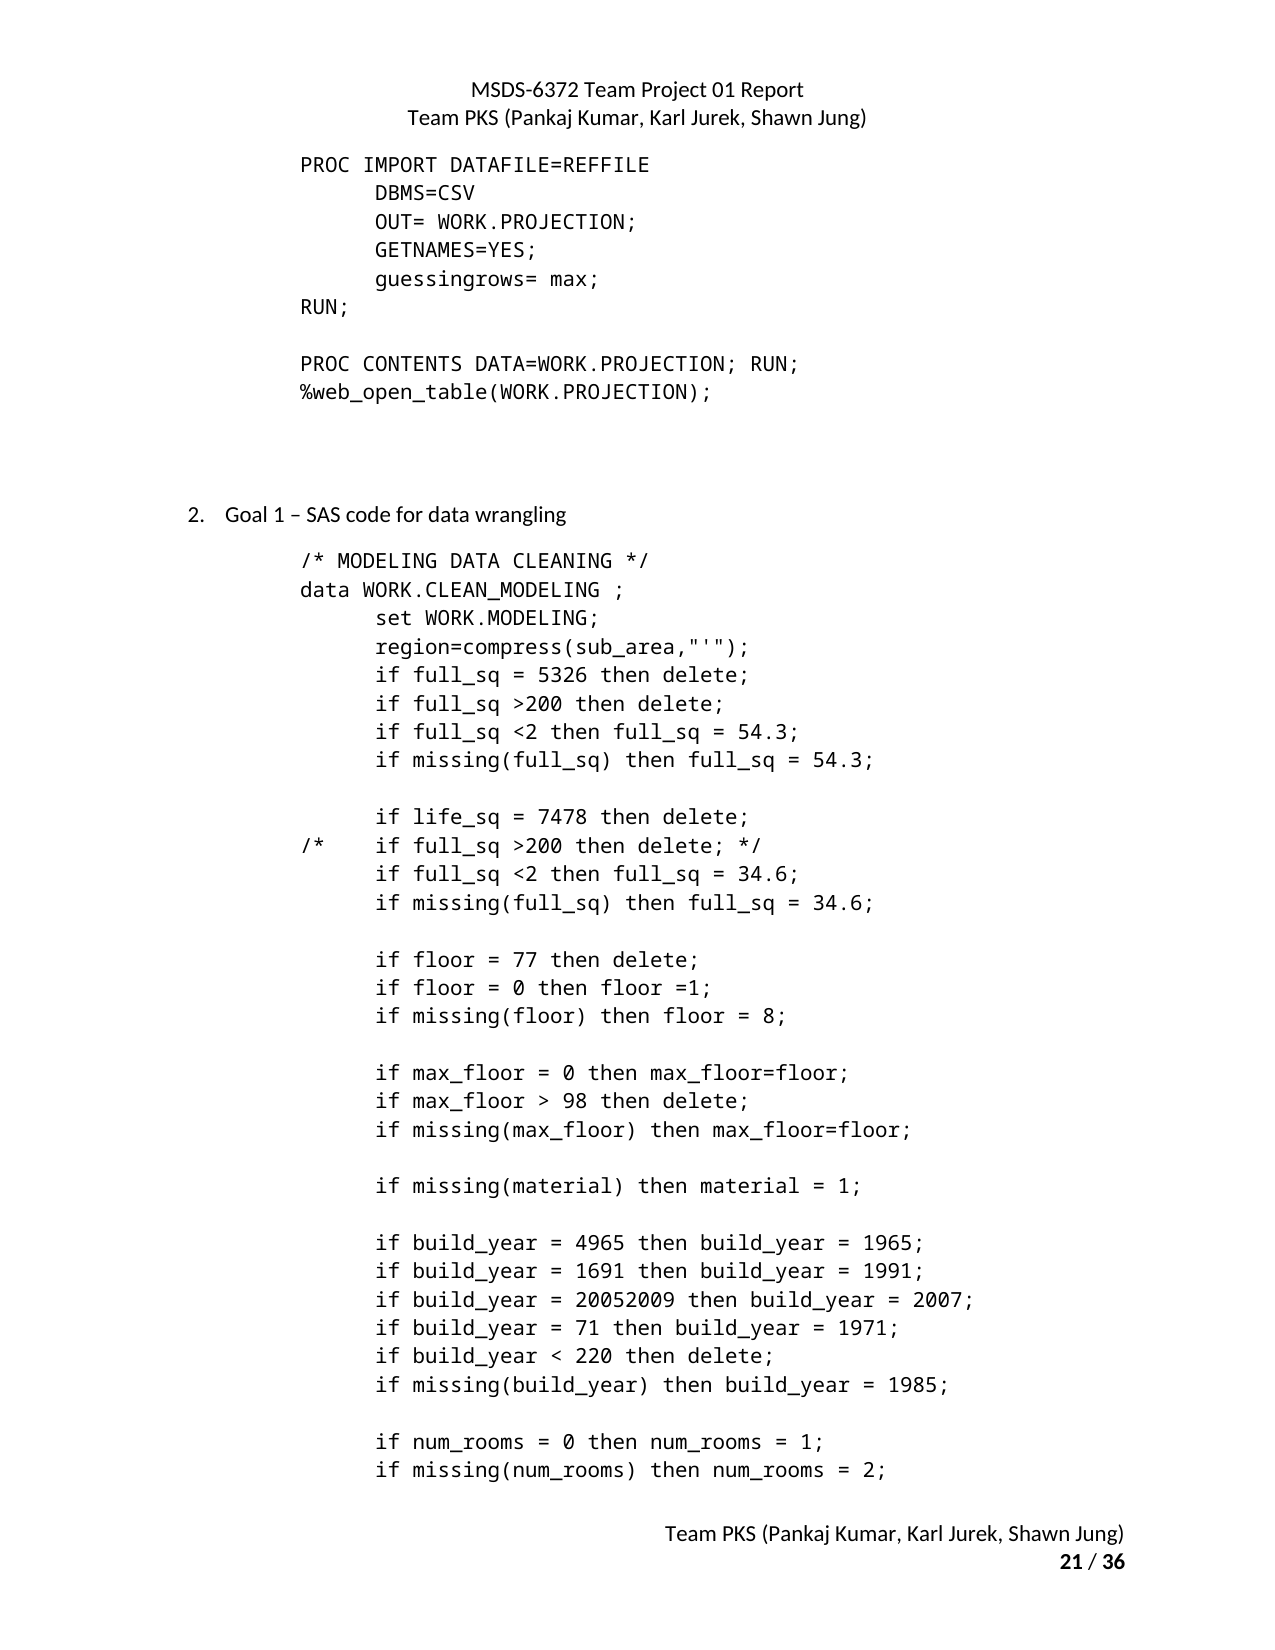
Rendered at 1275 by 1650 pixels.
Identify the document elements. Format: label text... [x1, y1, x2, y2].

text if max_floor = 0 then max_floor=floor; [300, 1058, 1125, 1086]
text data WORK.CLEAN_MODELING ; [300, 575, 1125, 603]
text if missing(full_sq) then full_sq = 34.6; [300, 888, 1125, 916]
text OUT= WORK.PROJECTION; [300, 207, 1125, 235]
text if max_floor > 98 then delete; [300, 1086, 1125, 1115]
text if full_sq <2 then full_sq = 34.6; [300, 859, 1125, 888]
text if build_year = 20052009 then build_year = 2007; [300, 1285, 1125, 1313]
list Goal 1 – SAS code for data wrangling [187, 500, 1125, 528]
text if life_sq = 7478 then delete; [300, 802, 1125, 831]
text if build_year < 220 then delete; [300, 1342, 1125, 1370]
text if full_sq = 5326 then delete; [300, 660, 1125, 689]
text if missing(max_floor) then max_floor=floor; [300, 1115, 1125, 1143]
text if full_sq <2 then full_sq = 54.3; [300, 717, 1125, 746]
text DBMS=CSV [300, 178, 1125, 207]
text %web_open_table(WORK.PROJECTION); [300, 377, 1125, 406]
text /* if full_sq >200 then delete; */ [300, 831, 1125, 859]
text if missing(floor) then floor = 8; [300, 1002, 1125, 1030]
text if num_rooms = 0 then num_rooms = 1; [300, 1427, 1125, 1455]
text if build_year = 1691 then build_year = 1991; [300, 1256, 1125, 1285]
text if build_year = 4965 then build_year = 1965; [300, 1228, 1125, 1256]
text set WORK.MODELING; [300, 603, 1125, 632]
text if build_year = 71 then build_year = 1971; [300, 1313, 1125, 1342]
text if missing(full_sq) then full_sq = 54.3; [300, 746, 1125, 774]
text if missing(build_year) then build_year = 1985; [300, 1370, 1125, 1398]
text GETNAMES=YES; [300, 235, 1125, 264]
text PROC IMPORT DATAFILE=REFFILE [300, 150, 1125, 178]
text if floor = 0 then floor =1; [300, 973, 1125, 1002]
text if missing(num_rooms) then num_rooms = 2; [300, 1455, 1125, 1484]
text if floor = 77 then delete; [300, 945, 1125, 973]
text if missing(material) then material = 1; [300, 1171, 1125, 1200]
text /* MODELING DATA CLEANING */ [300, 547, 1125, 575]
text if full_sq >200 then delete; [300, 689, 1125, 717]
text RUN; [300, 292, 1125, 321]
text region=compress(sub_area,"'"); [300, 632, 1125, 660]
text guessingrows= max; [300, 264, 1125, 292]
text PROC CONTENTS DATA=WORK.PROJECTION; RUN; [300, 349, 1125, 377]
